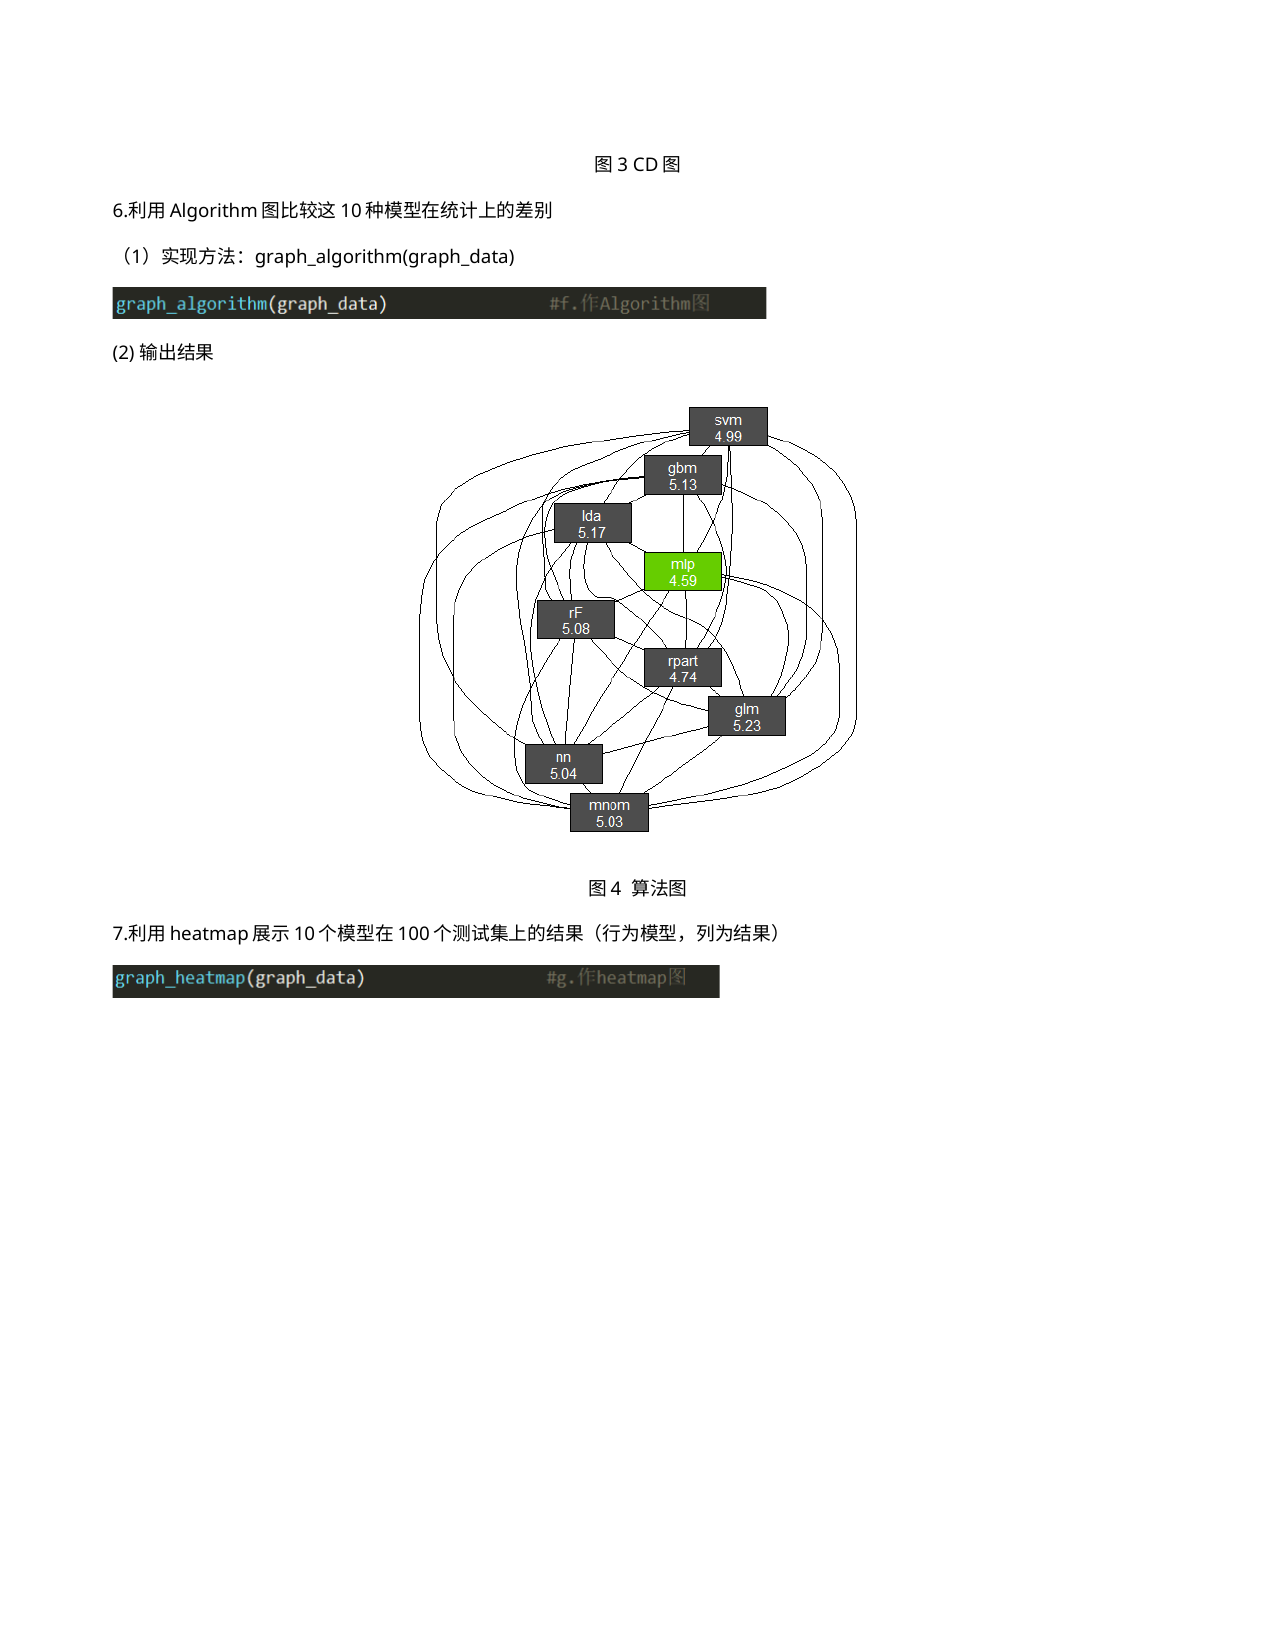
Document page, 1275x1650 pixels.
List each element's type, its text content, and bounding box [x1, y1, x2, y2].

text 6.利用Algorithm图比较这10种模型在统计上的差别 [112, 196, 1162, 223]
picture [402, 383, 873, 855]
text （1）实现方法：graph_algorithm(graph_data) [112, 242, 1162, 269]
text 图3 CD图 [112, 150, 1162, 177]
picture [112, 965, 720, 998]
text (2) 输出结果 [112, 338, 1162, 365]
picture [112, 287, 767, 319]
text 图4 算法图 [112, 873, 1162, 900]
text 7.利用heatmap展示10个模型在100个测试集上的结果（行为模型，列为结果） [112, 919, 1162, 946]
